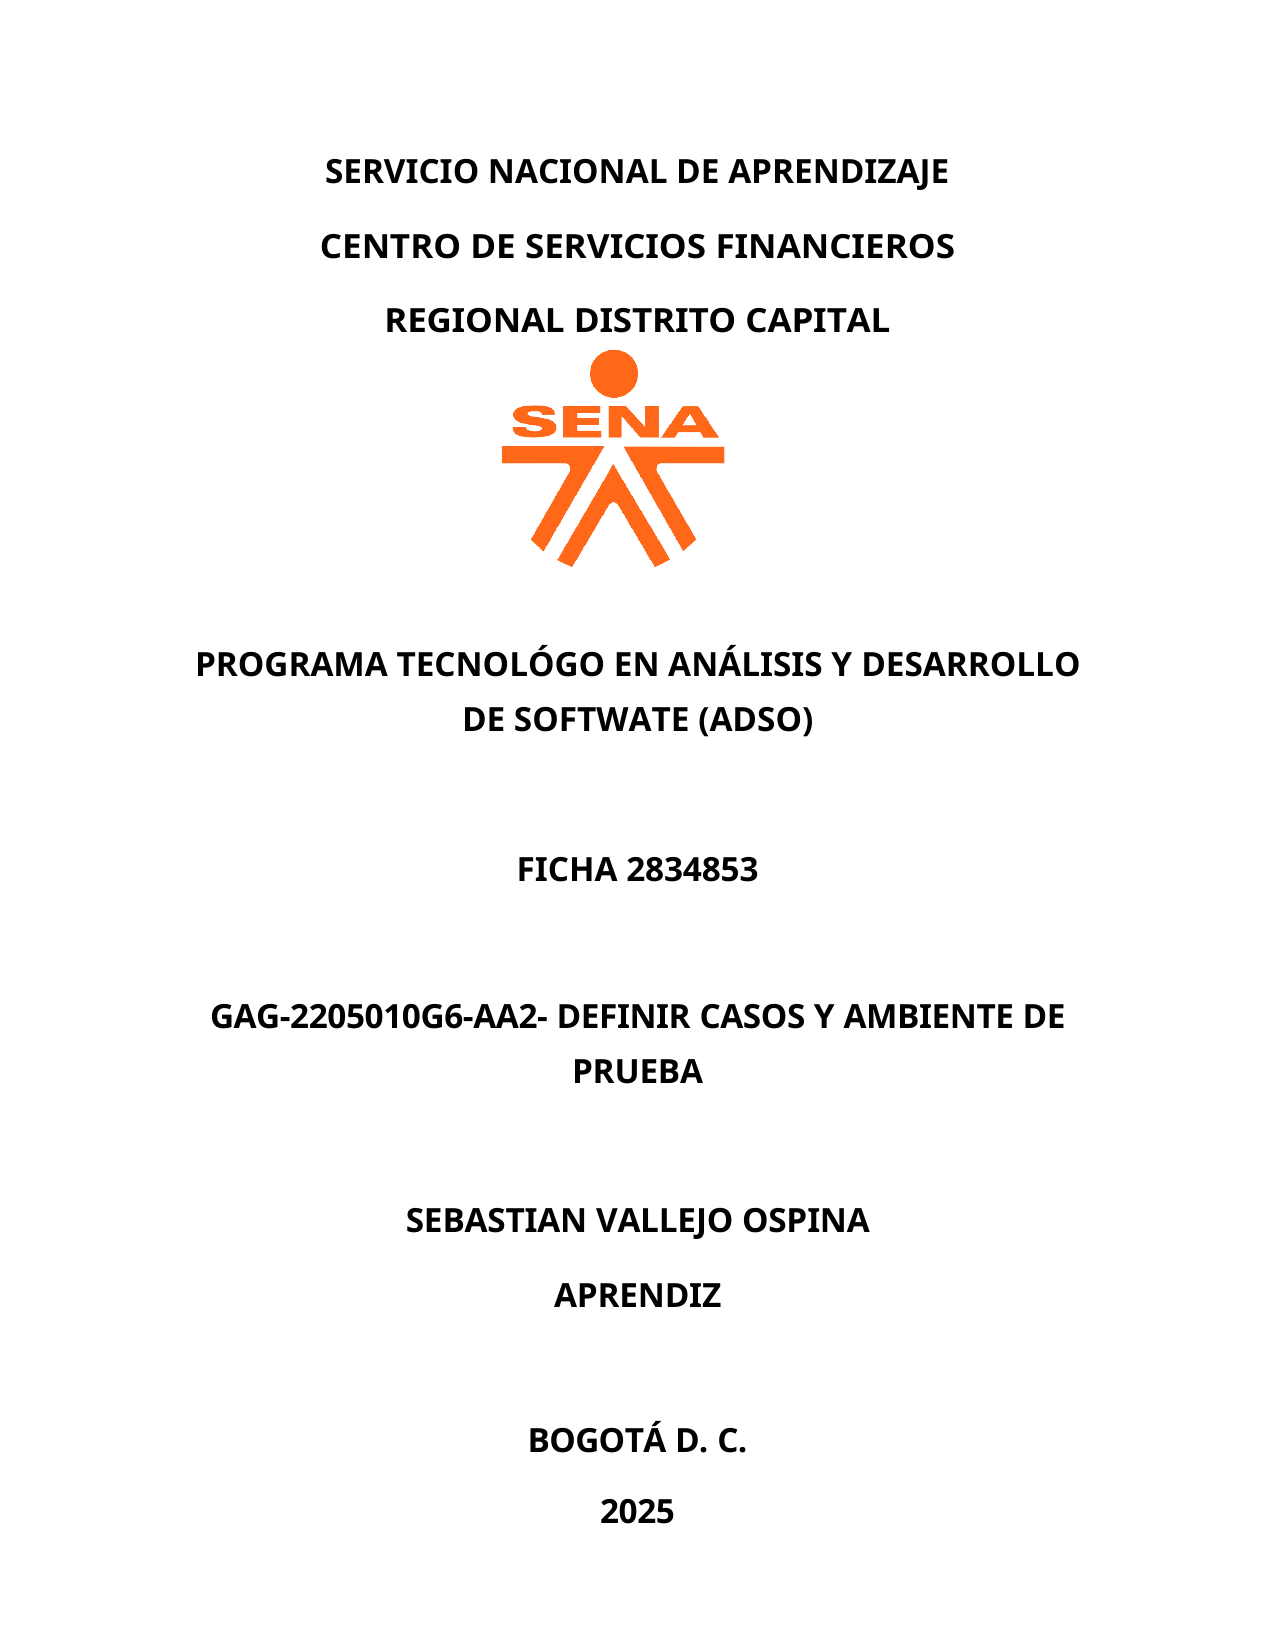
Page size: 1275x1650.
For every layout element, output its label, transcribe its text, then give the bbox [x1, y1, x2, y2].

text PROGRAMA TECNOLÓGO EN ANÁLISIS Y DESARROLLO DE SOFTWATE (ADSO) [180, 408, 1095, 741]
text SEBASTIAN VALLEJO OSPINA APRENDIZ [350, 1197, 925, 1317]
text FICHA 2834853 [285, 845, 990, 891]
text 2025 [285, 1487, 990, 1533]
text GAG-2205010G6-AA2- DEFINIR CASOS Y AMBIENTE DE PRUEBA [180, 993, 1095, 1093]
text BOGOTÁ D. C. [285, 1417, 990, 1462]
text SERVICIO NACIONAL DE APRENDIZAJE CENTRO DE SERVICIOS FINANCIEROS REGIONAL DISTRITO CAPITAL [284, 147, 990, 343]
picture [501, 350, 725, 408]
